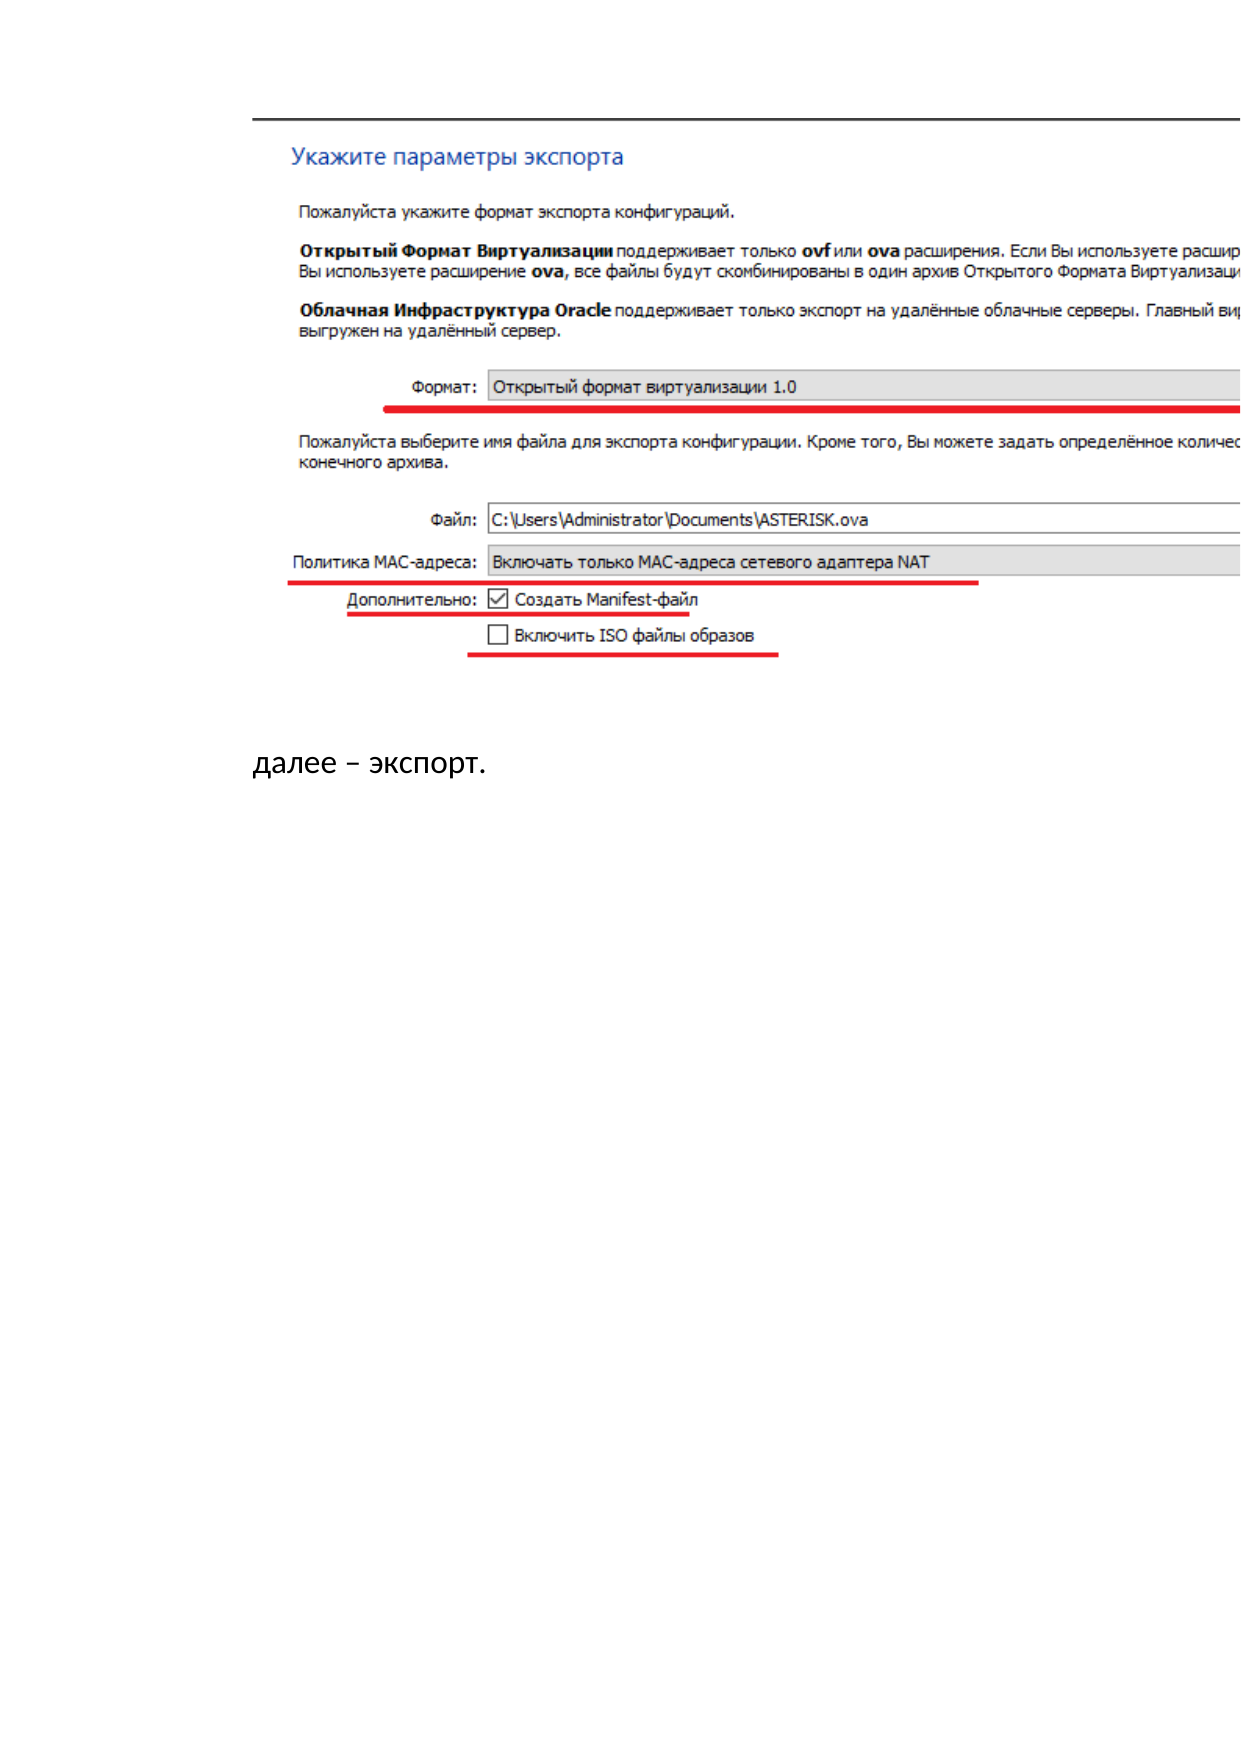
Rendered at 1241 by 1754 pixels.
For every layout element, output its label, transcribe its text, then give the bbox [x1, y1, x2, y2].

list далее – экспорт. [252, 741, 1152, 782]
picture [252, 118, 1241, 695]
